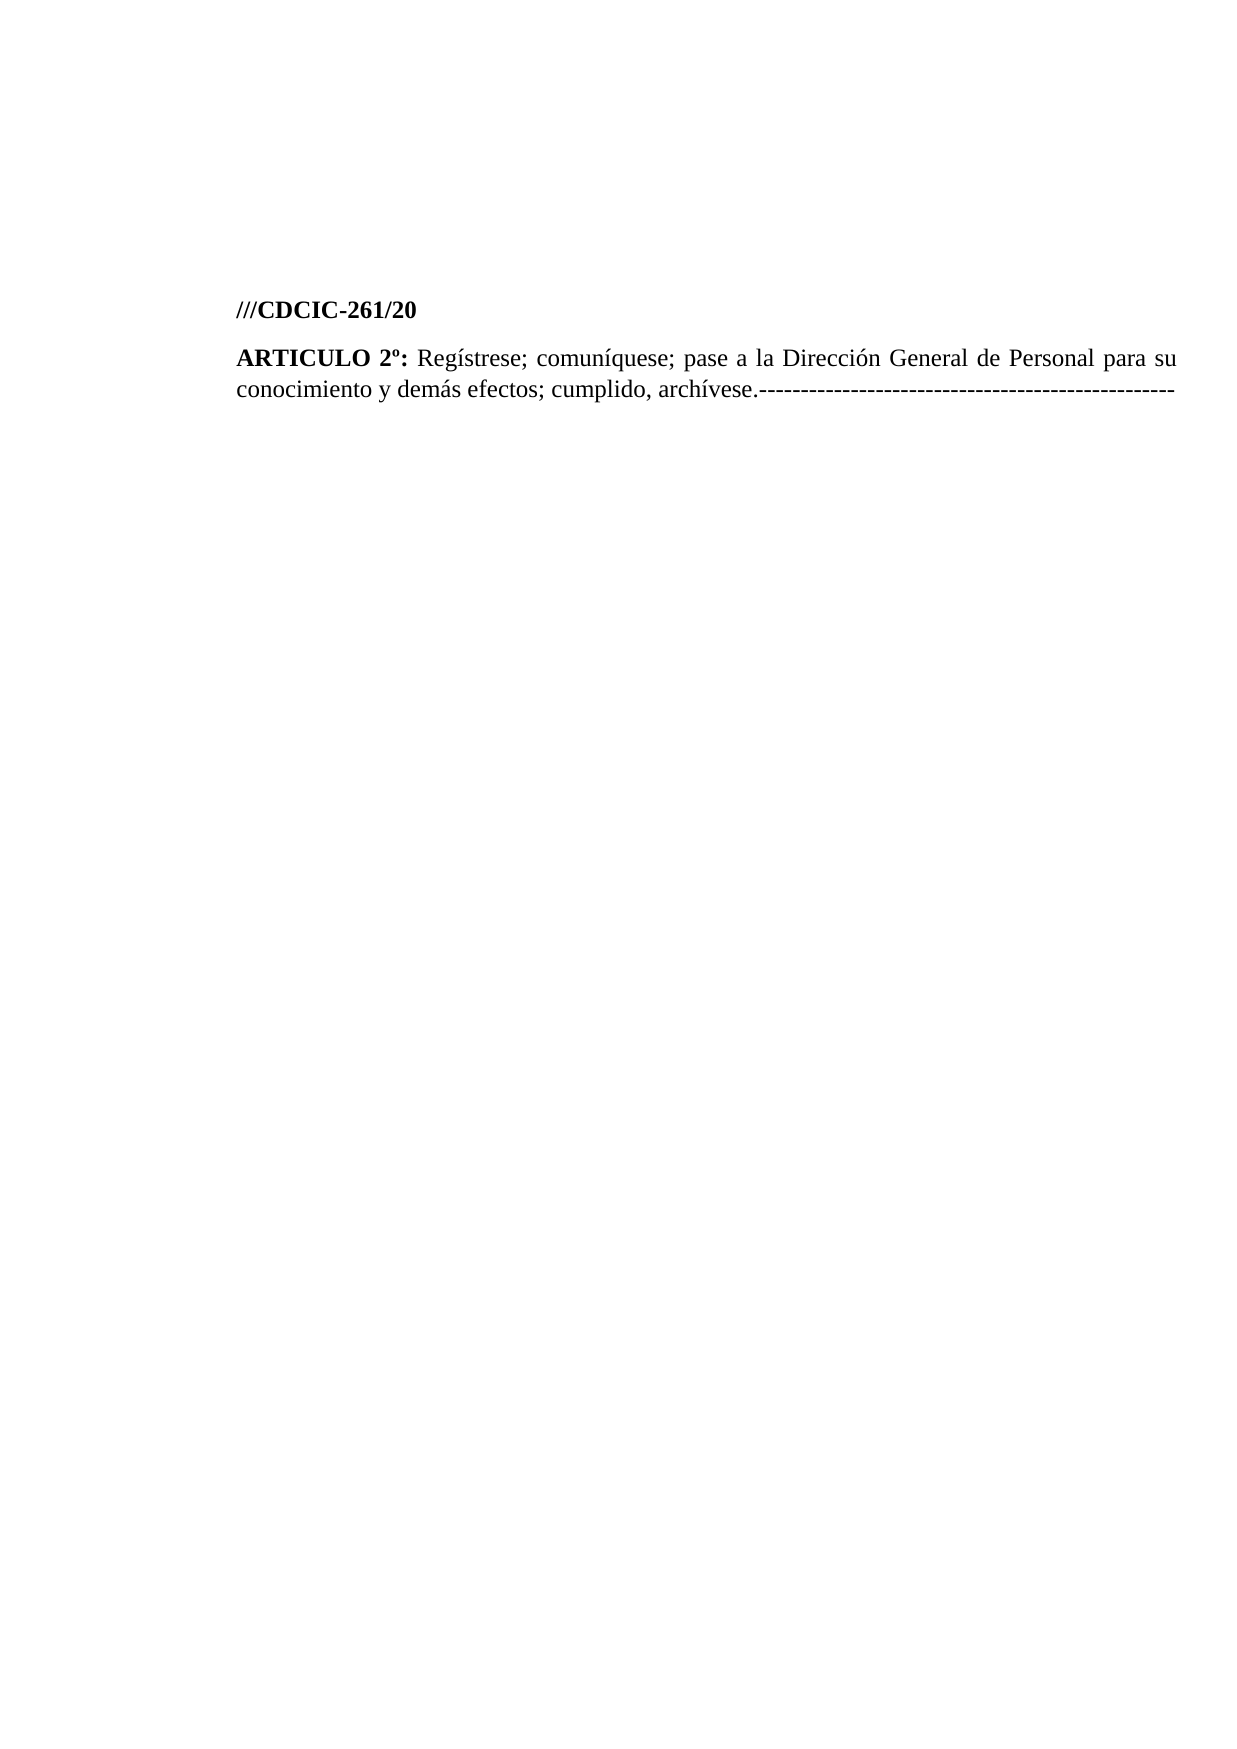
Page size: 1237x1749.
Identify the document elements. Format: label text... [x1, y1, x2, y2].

text ///CDCIC-261/20 [236, 295, 1177, 324]
text ARTICULO 2º: Regístrese; comuníquese; pase a la Dirección General de Personal para su conocimiento y demás efectos; cumplido, archívese.-------------------------------------------------- [236, 343, 1177, 403]
